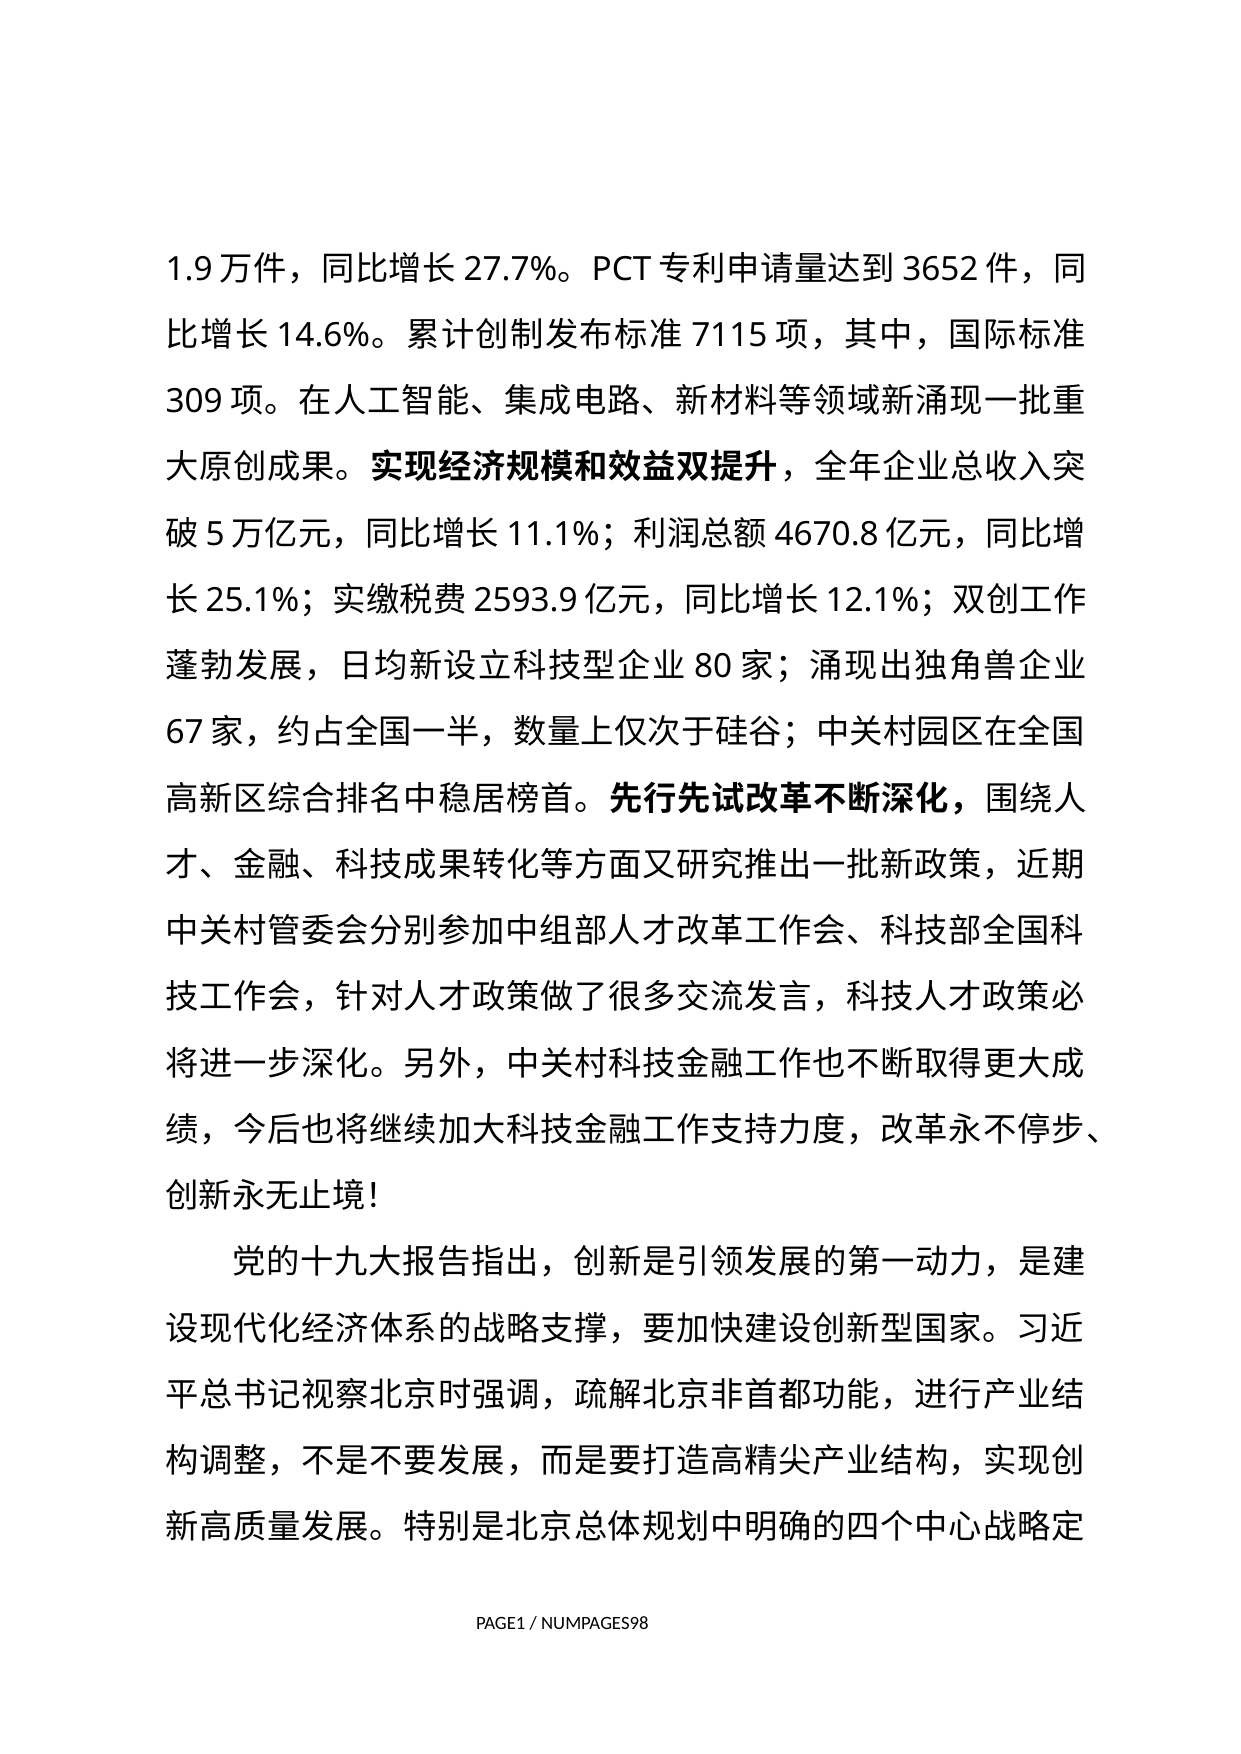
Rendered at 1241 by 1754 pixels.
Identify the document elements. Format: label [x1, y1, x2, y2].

text [165, 1226, 1087, 1558]
text [165, 233, 1087, 1226]
